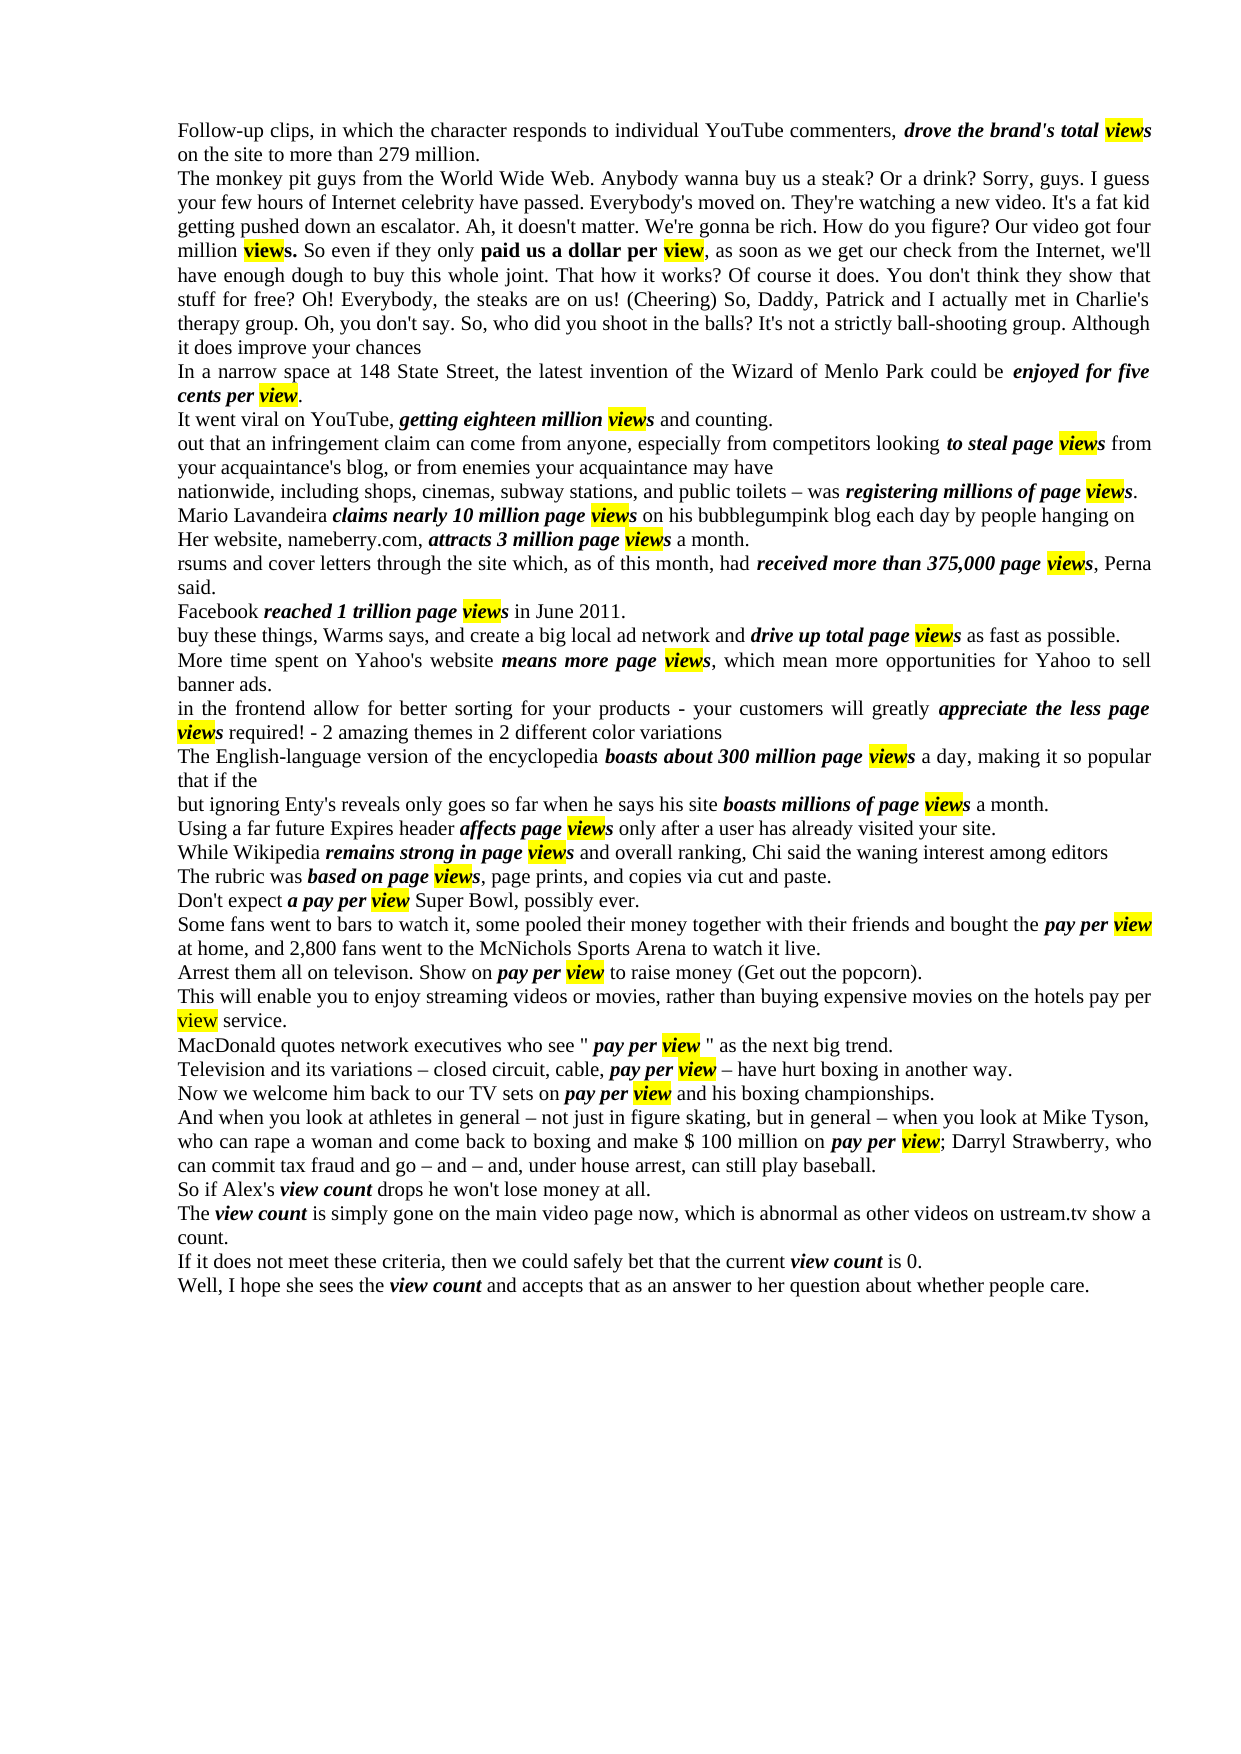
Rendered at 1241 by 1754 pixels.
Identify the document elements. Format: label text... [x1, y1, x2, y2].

text It went viral on YouTube, getting eighteen million views and counting. [177, 407, 608, 431]
text Some fans went to bars to watch it, some pooled their money together with their friends and bought the pay per view at home, and 2,800 fans went to the McNichols Sports Arena to watch it live. [177, 912, 1152, 960]
text If it does not meet these criteria, then we could safely bet that the current view count is 0. [177, 1249, 1152, 1273]
text The view count is simply gone on the main video page now, which is abnormal as other videos on ustream.tv show a count. [177, 1201, 1152, 1249]
text Now we welcome him back to our TV sets on pay per view and his boxing championships. [671, 1081, 1152, 1105]
text Don't expect a pay per view Super Bowl, possibly ever. [409, 888, 1152, 912]
text More time spent on Yahoo's website means more page views, which mean more opportunities for Yahoo to sell banner ads. [177, 647, 1152, 696]
text So if Alex's view count drops he won't lose money at all. [177, 1177, 1152, 1201]
text While Wikipedia remains strong in page views and overall ranking, Chi said the waning interest among editors [177, 840, 528, 864]
text Her website, nameberry.com, attracts 3 million page views a month. [177, 527, 625, 551]
text Arrest them all on televison. Show on pay per view to raise money (Get out the popcorn). [177, 960, 566, 984]
text buy these things, Warms says, and create a big local ad network and drive up total page views as fast as possible. [177, 623, 1152, 647]
text The English-language version of the encyclopedia boasts about 300 million page views a day, making it so popular that if the [177, 744, 1152, 792]
text Mario Lavandeira claims nearly 10 million page views on his bubblegumpink blog each day by people hanging on [177, 503, 591, 527]
text The rubric was based on page views, page prints, and copies via cut and paste. [472, 864, 1152, 888]
text in the frontend allow for better sorting for your products - your customers will greatly appreciate the less page views required! - 2 amazing themes in 2 different color variations [177, 696, 1152, 744]
text The rubric was based on page views, page prints, and copies via cut and paste. [177, 864, 434, 888]
text MacDonald quotes network executives who see " pay per view " as the next big trend. [177, 1032, 1152, 1057]
text rsums and cover letters through the site which, as of this month, had received more than 375,000 page views, Perna said. [177, 551, 1152, 599]
text nationwide, including shops, cinemas, subway stations, and public toilets – was registering millions of page views. [177, 479, 1086, 503]
text Facebook reached 1 trillion page views in June 2011. [501, 599, 1152, 623]
text Now we welcome him back to our TV sets on pay per view and his boxing championships. [177, 1081, 633, 1105]
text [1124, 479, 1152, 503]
text The monkey pit guys from the World Wide Web. Anybody wanna buy us a steak? Or a drink? Sorry, guys. I guess your few hours of Internet celebrity have passed. Everybody's moved on. They're watching a new video. It's a fat kid getting pushed down an escalator. Ah, it doesn't matter. We're gonna be rich. How do you figure? Our video got four million views. So even if they only paid us a dollar per view, as soon as we get our check from the Internet, we'll have enough dough to buy this whole joint. That how it works? Of course it does. You don't think they show that stuff for free? Oh! Everybody, the steaks are on us! (Cheering) So, Daddy, Patrick and I actually met in Charlie's therapy group. Oh, you don't say. So, who did you shoot in the balls? It's not a strictly ball-shooting group. Although it does improve your chances [177, 166, 1152, 359]
text And when you look at athletes in general – not just in figure skating, but in general – when you look at Mike Tyson, who can rape a woman and come back to boxing and make $ 100 million on pay per view; Darryl Strawberry, who can commit tax fraud and go – and – and, under house arrest, can still play baseball. [177, 1105, 1152, 1177]
text Using a far future Expires header affects page views only after a user has already visited your site. [177, 816, 567, 840]
text While Wikipedia remains strong in page views and overall ranking, Chi said the waning interest among editors [566, 840, 1152, 864]
text Her website, nameberry.com, attracts 3 million page views a month. [663, 527, 1152, 551]
text Don't expect a pay per view Super Bowl, possibly ever. [177, 888, 371, 912]
text out that an infringement claim can come from anyone, especially from competitors looking to steal page views from your acquaintance's blog, or from enemies your acquaintance may have [177, 431, 1152, 479]
text Facebook reached 1 trillion page views in June 2011. [177, 599, 463, 623]
text Follow-up clips, in which the character responds to individual YouTube commenters, drove the brand's total views on the site to more than 279 million. [177, 118, 1152, 166]
text Arrest them all on televison. Show on pay per view to raise money (Get out the popcorn). [604, 960, 1152, 984]
text but ignoring Enty's reveals only goes so far when he says his site boasts millions of page views a month. [177, 792, 925, 816]
text Using a far future Expires header affects page views only after a user has already visited your site. [605, 816, 1152, 840]
text Television and its variations – closed circuit, cable, pay per view – have hurt boxing in another way. [716, 1057, 1152, 1081]
text It went viral on YouTube, getting eighteen million views and counting. [646, 407, 1152, 431]
text Television and its variations – closed circuit, cable, pay per view – have hurt boxing in another way. [177, 1057, 678, 1081]
text This will enable you to enjoy streaming videos or movies, rather than buying expensive movies on the hotels pay per view service. [177, 984, 1152, 1032]
text Well, I hope she sees the view count and accepts that as an answer to her question about whether people care. [177, 1273, 1152, 1297]
text In a narrow space at 148 State Street, the latest invention of the Wizard of Menlo Park could be enjoyed for five cents per view. [177, 359, 1152, 407]
text Mario Lavandeira claims nearly 10 million page views on his bubblegumpink blog each day by people hanging on [629, 503, 1152, 527]
